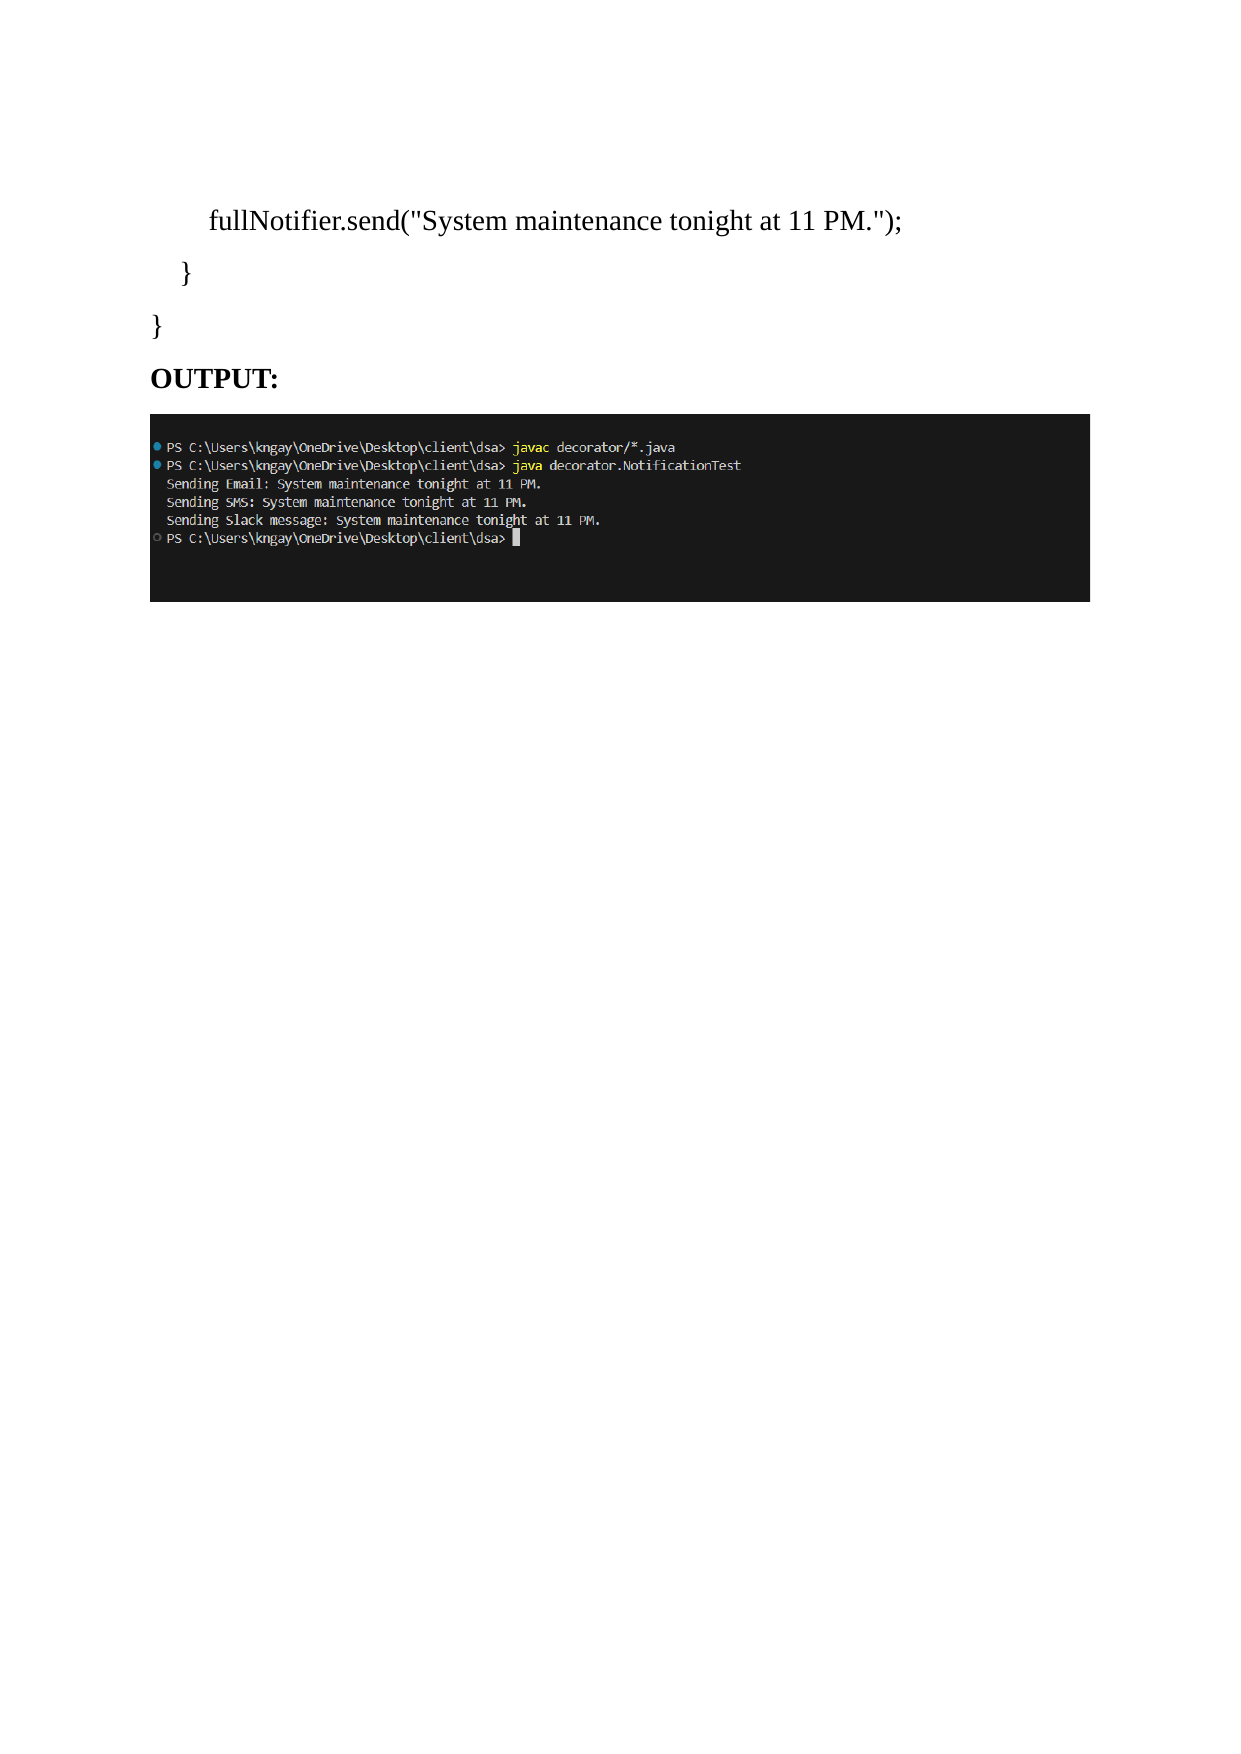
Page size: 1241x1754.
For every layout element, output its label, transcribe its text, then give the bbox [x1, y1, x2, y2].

text } [150, 256, 1090, 289]
picture [150, 414, 1091, 602]
text OUTPUT: [150, 361, 1090, 395]
text } [150, 308, 1090, 342]
text fullNotifier.send("System maintenance tonight at 11 PM."); [150, 203, 1090, 236]
